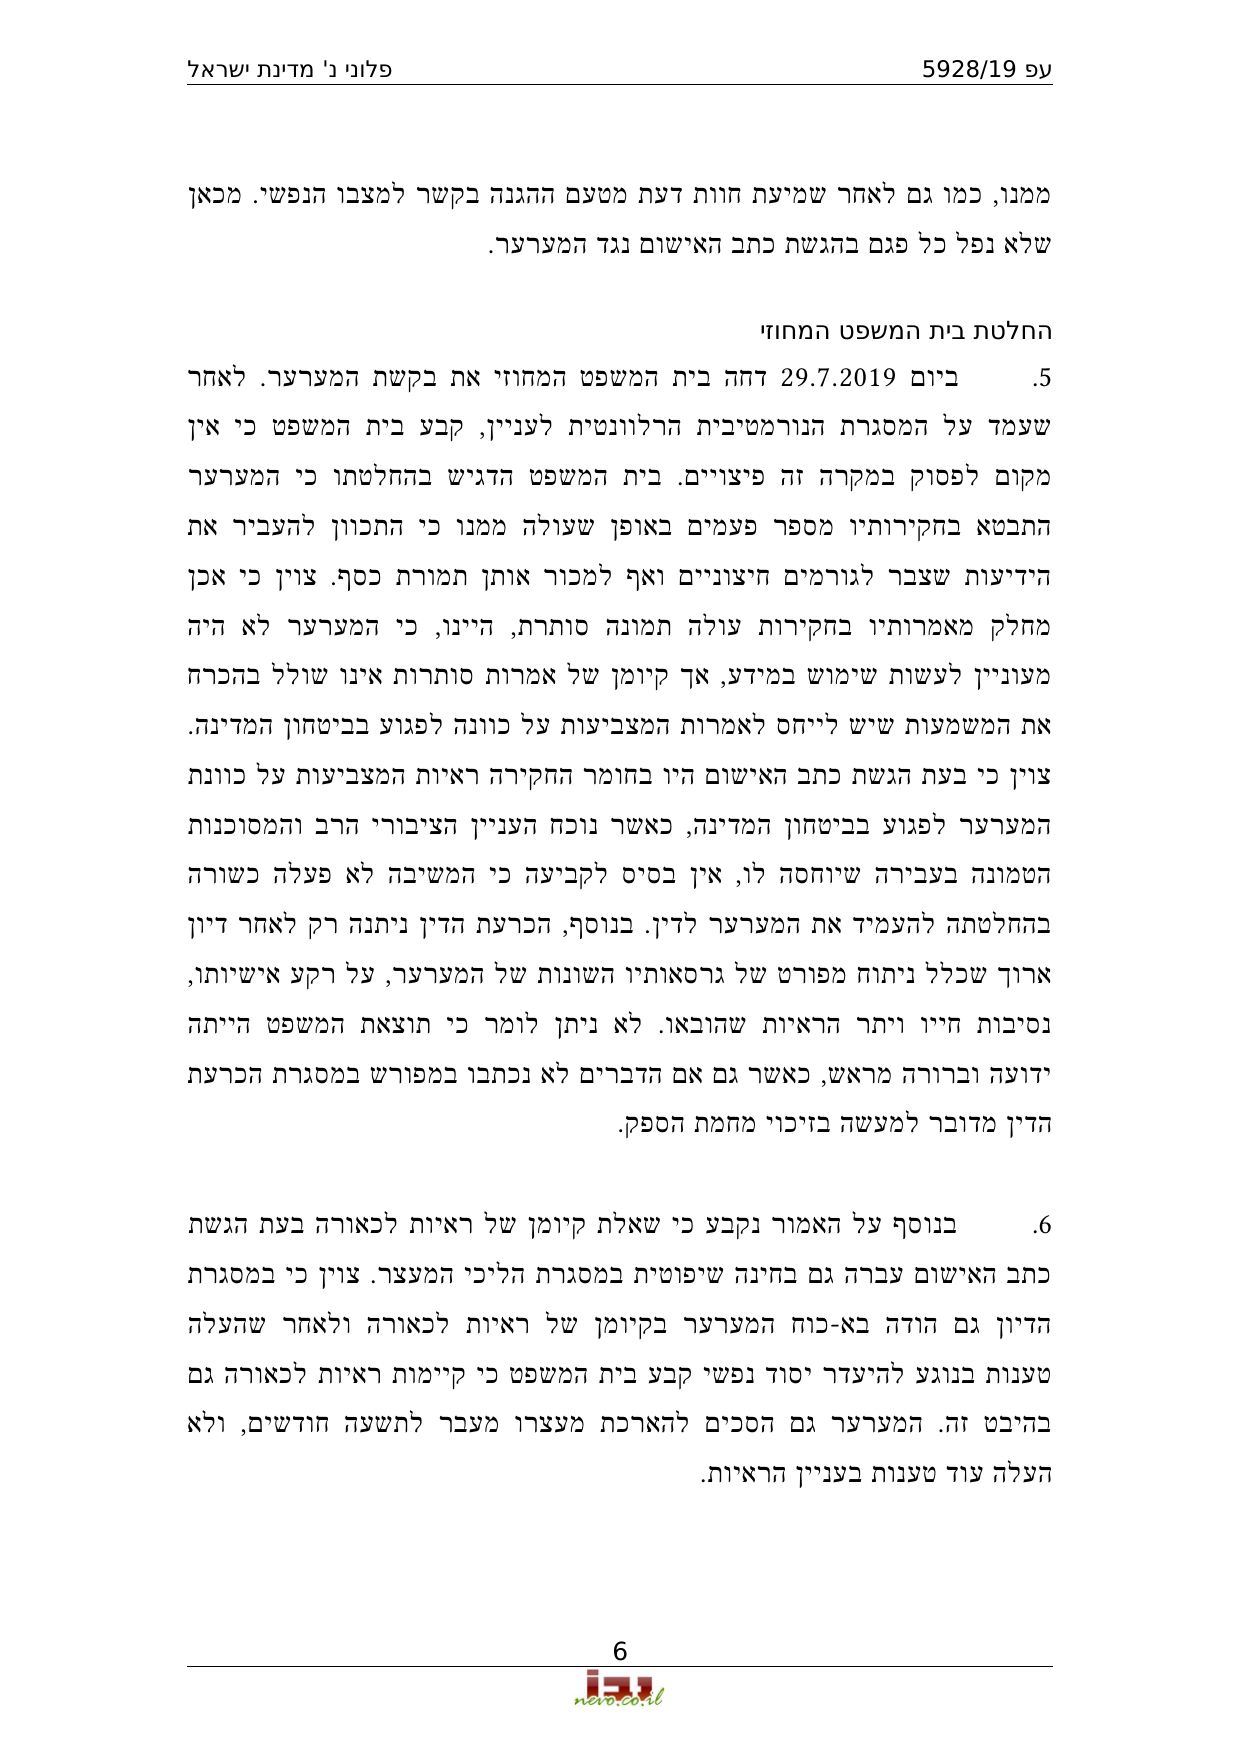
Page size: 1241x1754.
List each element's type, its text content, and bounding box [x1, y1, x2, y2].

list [187, 177, 1053, 260]
text החלטת בית המשפט המחוזי [187, 316, 1053, 345]
picture [574, 1669, 666, 1707]
list ביום 29.7.2019 דחה בית המשפט המחוזי את בקשת המערער. לאחר שעמד על המסגרת הנורמטיבית הרלוונטית לעניין, קבע בית המשפט כי אין מקום לפסוק במקרה זה פיצויים. בית המשפט הדגיש בהחלטתו כי המערער התבטא בחקירותיו מספר פעמים באופן שעולה ממנו כי התכוון להעביר את הידיעות שצבר לגורמים חיצוניים ואף למכור אותן תמורת כסף. צוין כי אכן מחלק מאמרותיו בחקירות עולה תמונה סותרת, היינו, כי המערער לא היה מעוניין לעשות שימוש במידע, אך קיומן של אמרות סותרות אינו שולל בהכרח את המשמעות שיש לייחס לאמרות המצביעות על כוונה לפגוע בביטחון המדינה. צוין כי בעת הגשת כתב האישום היו בחומר החקירה ראיות המצביעות על כוונת המערער לפגוע בביטחון המדינה, כאשר נוכח העניין הציבורי הרב והמסוכנות הטמונה בעבירה שיוחסה לו, אין בסיס לקביעה כי המשיבה לא פעלה כשורה בהחלטתה להעמיד את המערער לדין. בנוסף, הכרעת הדין ניתנה רק לאחר דיון ארוך שכלל ניתוח מפורט של גרסאותיו השונות של המערער, על רקע אישיותו, נסיבות חייו ויתר הראיות שהובאו. לא ניתן לומר כי תוצאת המשפט הייתה ידועה וברורה מראש, כאשר גם אם הדברים לא נכתבו במפורש במסגרת הכרעת הדין מדובר למעשה בזיכוי מחמת הספק. [187, 360, 1053, 1140]
list בנוסף על האמור נקבע כי שאלת קיומן של ראיות לכאורה בעת הגשת כתב האישום עברה גם בחינה שיפוטית במסגרת הליכי המעצר. צוין כי במסגרת הדיון גם הודה בא-כוח המערער בקיומן של ראיות לכאורה ולאחר שהעלה טענות בנוגע להיעדר יסוד נפשי קבע בית המשפט כי קיימות ראיות לכאורה גם בהיבט זה. המערער גם הסכים להארכת מעצרו מעבר לתשעה חודשים, ולא העלה עוד טענות בעניין הראיות. [187, 1208, 1053, 1490]
